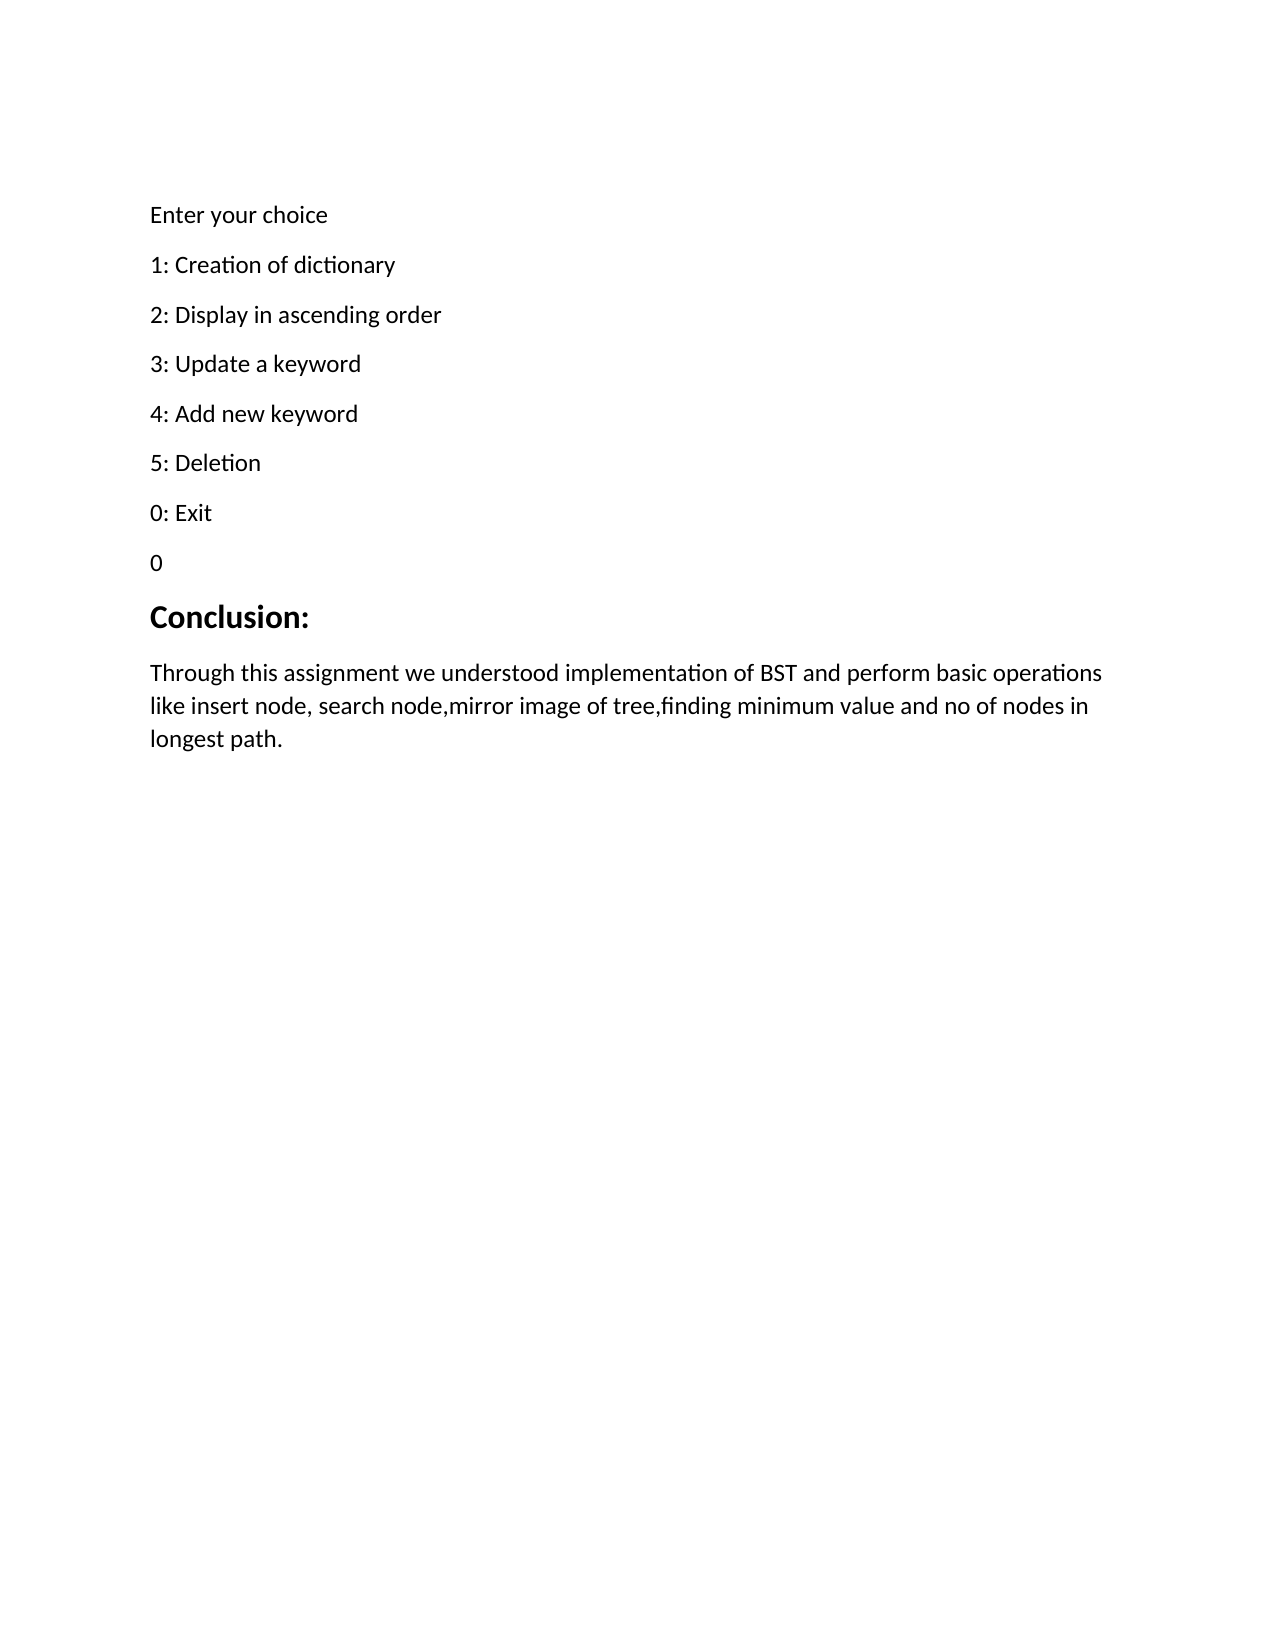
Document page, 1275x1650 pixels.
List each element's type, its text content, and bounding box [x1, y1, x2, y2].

text 4: Add new keyword [150, 398, 1125, 428]
text 2: Display in ascending order [150, 299, 1125, 329]
text 0 [150, 547, 1125, 577]
text 1: Creation of dictionary [150, 249, 1125, 280]
text Conclusion: [150, 596, 1125, 637]
text Through this assignment we understood implementation of BST and perform basic operations like insert node, search node,mirror image of tree,ﬁnding minimum value and no of nodes in longest path. [150, 657, 1125, 753]
text Enter your choice [150, 199, 1125, 230]
text 3: Update a keyword [150, 348, 1125, 379]
text 5: Deletion [150, 447, 1125, 478]
text 0: Exit [150, 497, 1125, 528]
